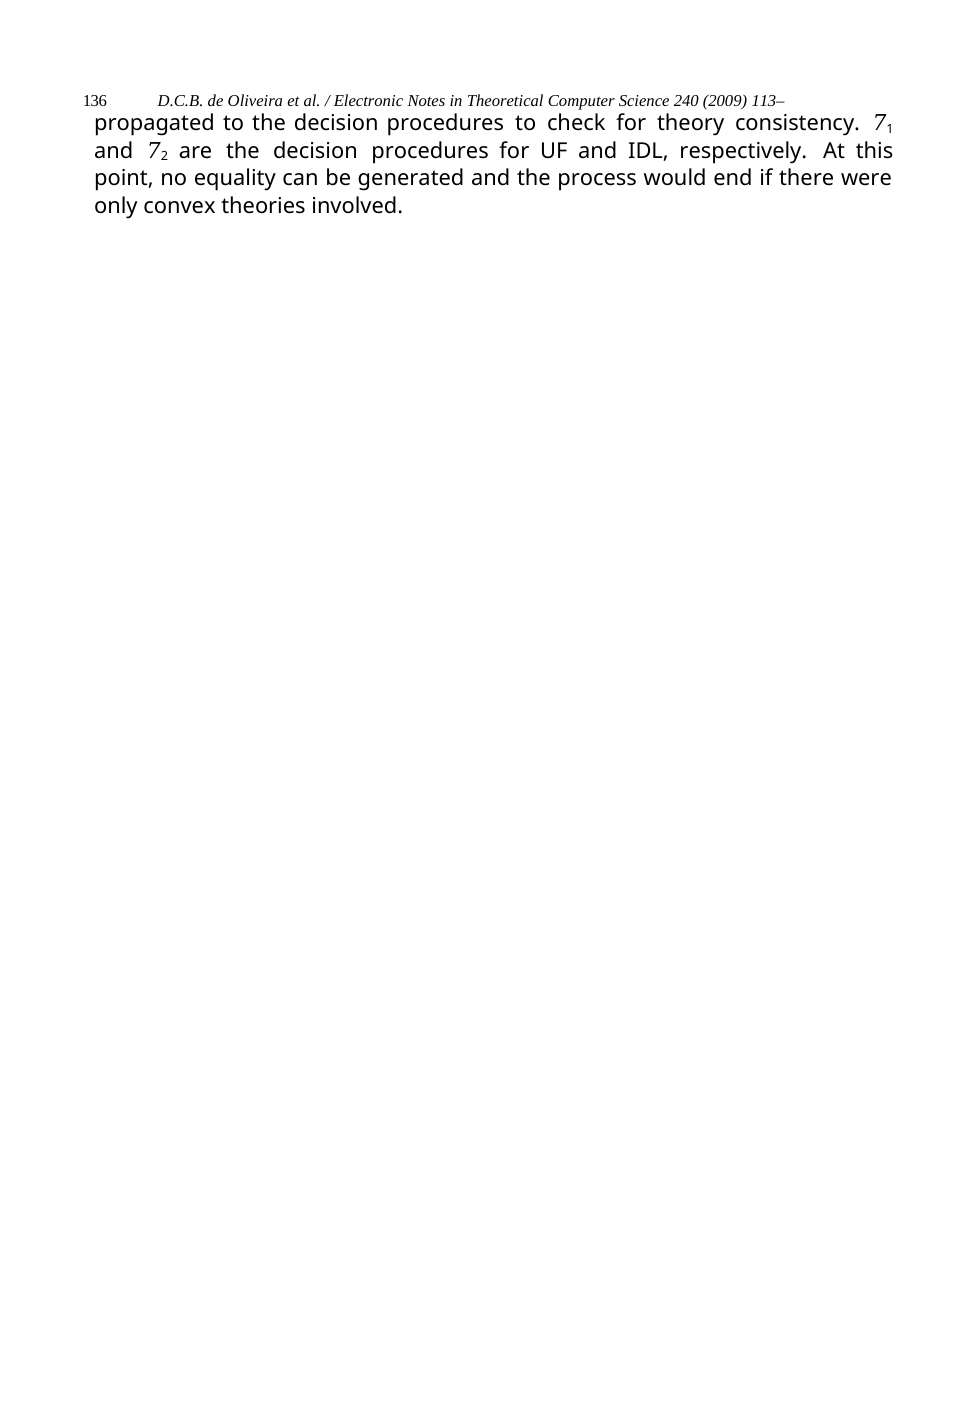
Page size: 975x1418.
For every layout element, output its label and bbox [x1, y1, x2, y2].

text [94, 108, 893, 219]
